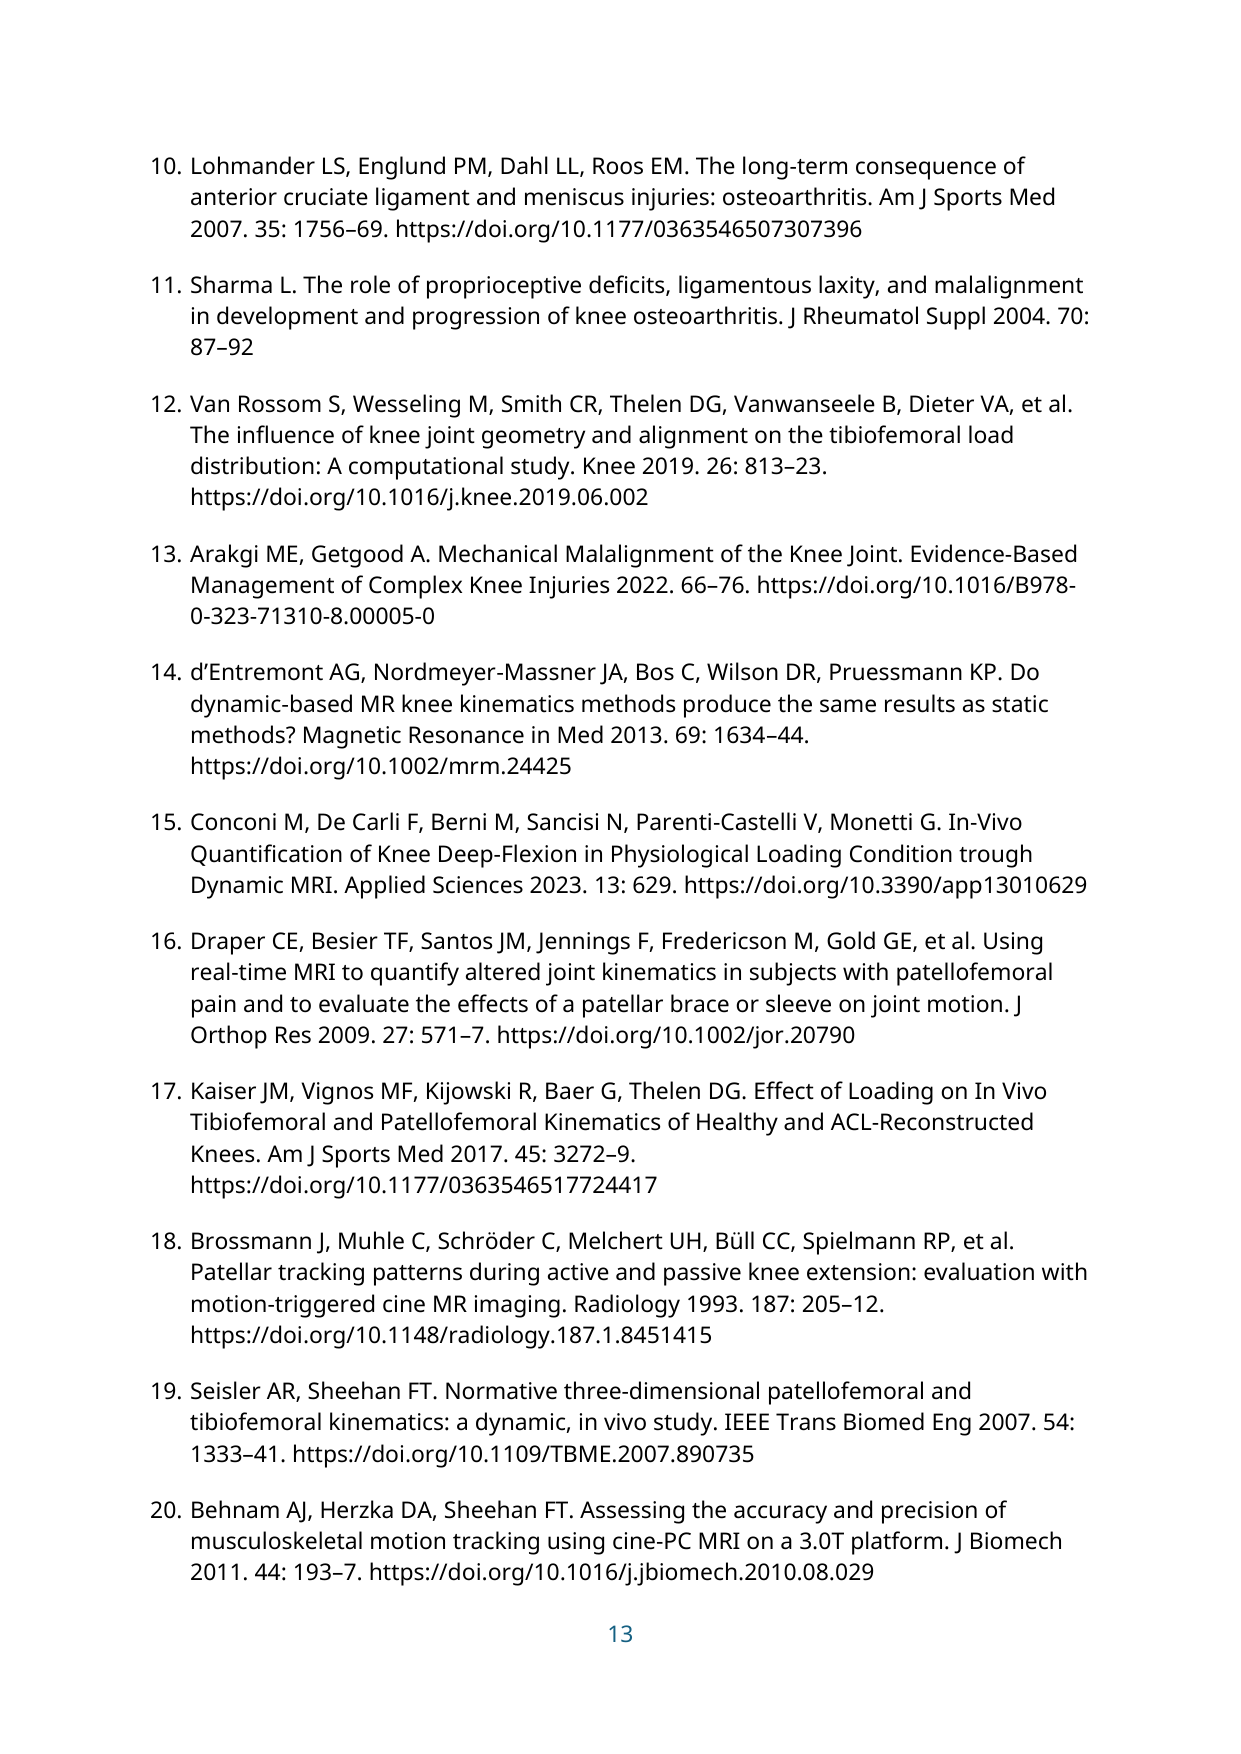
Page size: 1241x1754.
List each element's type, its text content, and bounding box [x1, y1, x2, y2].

text 16. Draper CE, Besier TF, Santos JM, Jennings F, Fredericson M, Gold GE, et al. Using real-time MRI to quantify altered joint kinematics in subjects with patellofemoral pain and to evaluate the effects of a patellar brace or sleeve on joint motion. J Orthop Res 2009. 27: 571–7. https://doi.org/10.1002/jor.20790 [150, 925, 1090, 1050]
text 14. d’Entremont AG, Nordmeyer‐Massner JA, Bos C, Wilson DR, Pruessmann KP. Do dynamic‐based MR knee kinematics methods produce the same results as static methods? Magnetic Resonance in Med 2013. 69: 1634–44. https://doi.org/10.1002/mrm.24425 [150, 656, 1090, 781]
text 18. Brossmann J, Muhle C, Schröder C, Melchert UH, Büll CC, Spielmann RP, et al. Patellar tracking patterns during active and passive knee extension: evaluation with motion-triggered cine MR imaging. Radiology 1993. 187: 205–12. https://doi.org/10.1148/radiology.187.1.8451415 [150, 1225, 1090, 1350]
text 12. Van Rossom S, Wesseling M, Smith CR, Thelen DG, Vanwanseele B, Dieter VA, et al. The influence of knee joint geometry and alignment on the tibiofemoral load distribution: A computational study. Knee 2019. 26: 813–23. https://doi.org/10.1016/j.knee.2019.06.002 [150, 387, 1090, 512]
text 19. Seisler AR, Sheehan FT. Normative three-dimensional patellofemoral and tibiofemoral kinematics: a dynamic, in vivo study. IEEE Trans Biomed Eng 2007. 54: 1333–41. https://doi.org/10.1109/TBME.2007.890735 [150, 1375, 1090, 1469]
text 10. Lohmander LS, Englund PM, Dahl LL, Roos EM. The long-term consequence of anterior cruciate ligament and meniscus injuries: osteoarthritis. Am J Sports Med 2007. 35: 1756–69. https://doi.org/10.1177/0363546507307396 [150, 150, 1090, 244]
text 20. Behnam AJ, Herzka DA, Sheehan FT. Assessing the accuracy and precision of musculoskeletal motion tracking using cine-PC MRI on a 3.0T platform. J Biomech 2011. 44: 193–7. https://doi.org/10.1016/j.jbiomech.2010.08.029 [150, 1494, 1090, 1587]
text 17. Kaiser JM, Vignos MF, Kijowski R, Baer G, Thelen DG. Effect of Loading on In Vivo Tibiofemoral and Patellofemoral Kinematics of Healthy and ACL-Reconstructed Knees. Am J Sports Med 2017. 45: 3272–9. https://doi.org/10.1177/0363546517724417 [150, 1075, 1090, 1200]
text 15. Conconi M, De Carli F, Berni M, Sancisi N, Parenti-Castelli V, Monetti G. In-Vivo Quantification of Knee Deep-Flexion in Physiological Loading Condition trough Dynamic MRI. Applied Sciences 2023. 13: 629. https://doi.org/10.3390/app13010629 [150, 806, 1090, 900]
text 13. Arakgi ME, Getgood A. Mechanical Malalignment of the Knee Joint. Evidence-Based Management of Complex Knee Injuries 2022. 66–76. https://doi.org/10.1016/B978-0-323-71310-8.00005-0 [150, 537, 1090, 631]
text 11. Sharma L. The role of proprioceptive deficits, ligamentous laxity, and malalignment in development and progression of knee osteoarthritis. J Rheumatol Suppl 2004. 70: 87–92 [150, 269, 1090, 362]
